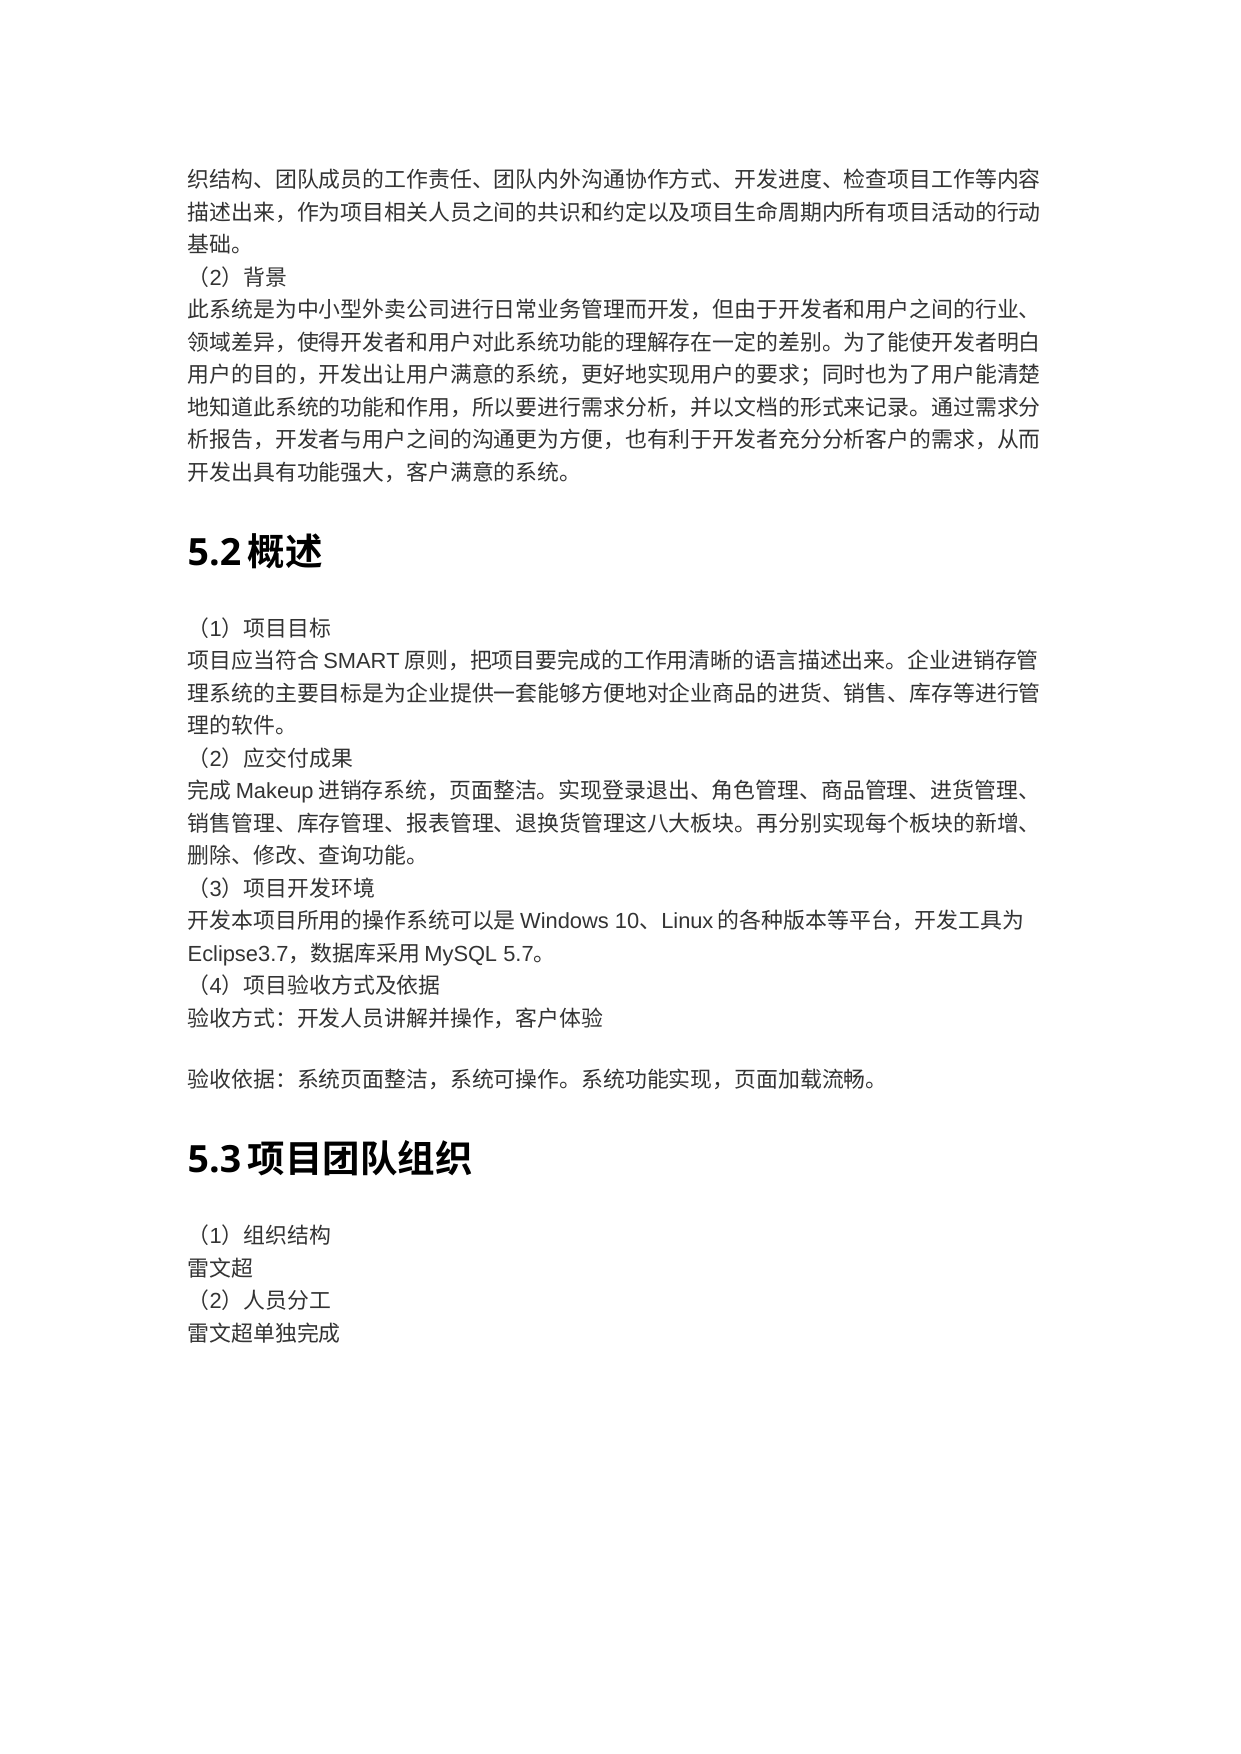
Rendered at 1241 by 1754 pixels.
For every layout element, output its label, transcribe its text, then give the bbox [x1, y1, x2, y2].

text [187, 162, 1053, 487]
text （1）组织结构 雷文超 （2）人员分工 雷文超单独完成 [187, 1218, 1053, 1348]
subtitle 项目团队组织 [187, 1124, 1053, 1189]
text （1）项目目标 项目应当符合SMART原则，把项目要完成的工作用清晰的语言描述出来。企业进销存管理系统的主要目标是为企业提供一套能够方便地对企业商品的进货、销售、库存等进行管理的软件。 （2）应交付成果 完成Makeup进销存系统，页面整洁。实现登录退出、角色管理、商品管理、进货管理、销售管理、库存管理、报表管理、退换货管理这八大板块。再分别实现每个板块的新增、删除、修改、查询功能。 （3）项目开发环境 开发本项目所用的操作系统可以是Windows 10、Linux的各种版本等平台，开发工具为Eclipse3.7，数据库采用MySQL 5.7。 （4）项目验收方式及依据 验收方式：开发人员讲解并操作，客户体验 [187, 610, 1053, 1033]
text 验收依据：系统页面整洁，系统可操作。系统功能实现，页面加载流畅。 [187, 1062, 1053, 1094]
subtitle 概述 [187, 516, 1053, 581]
